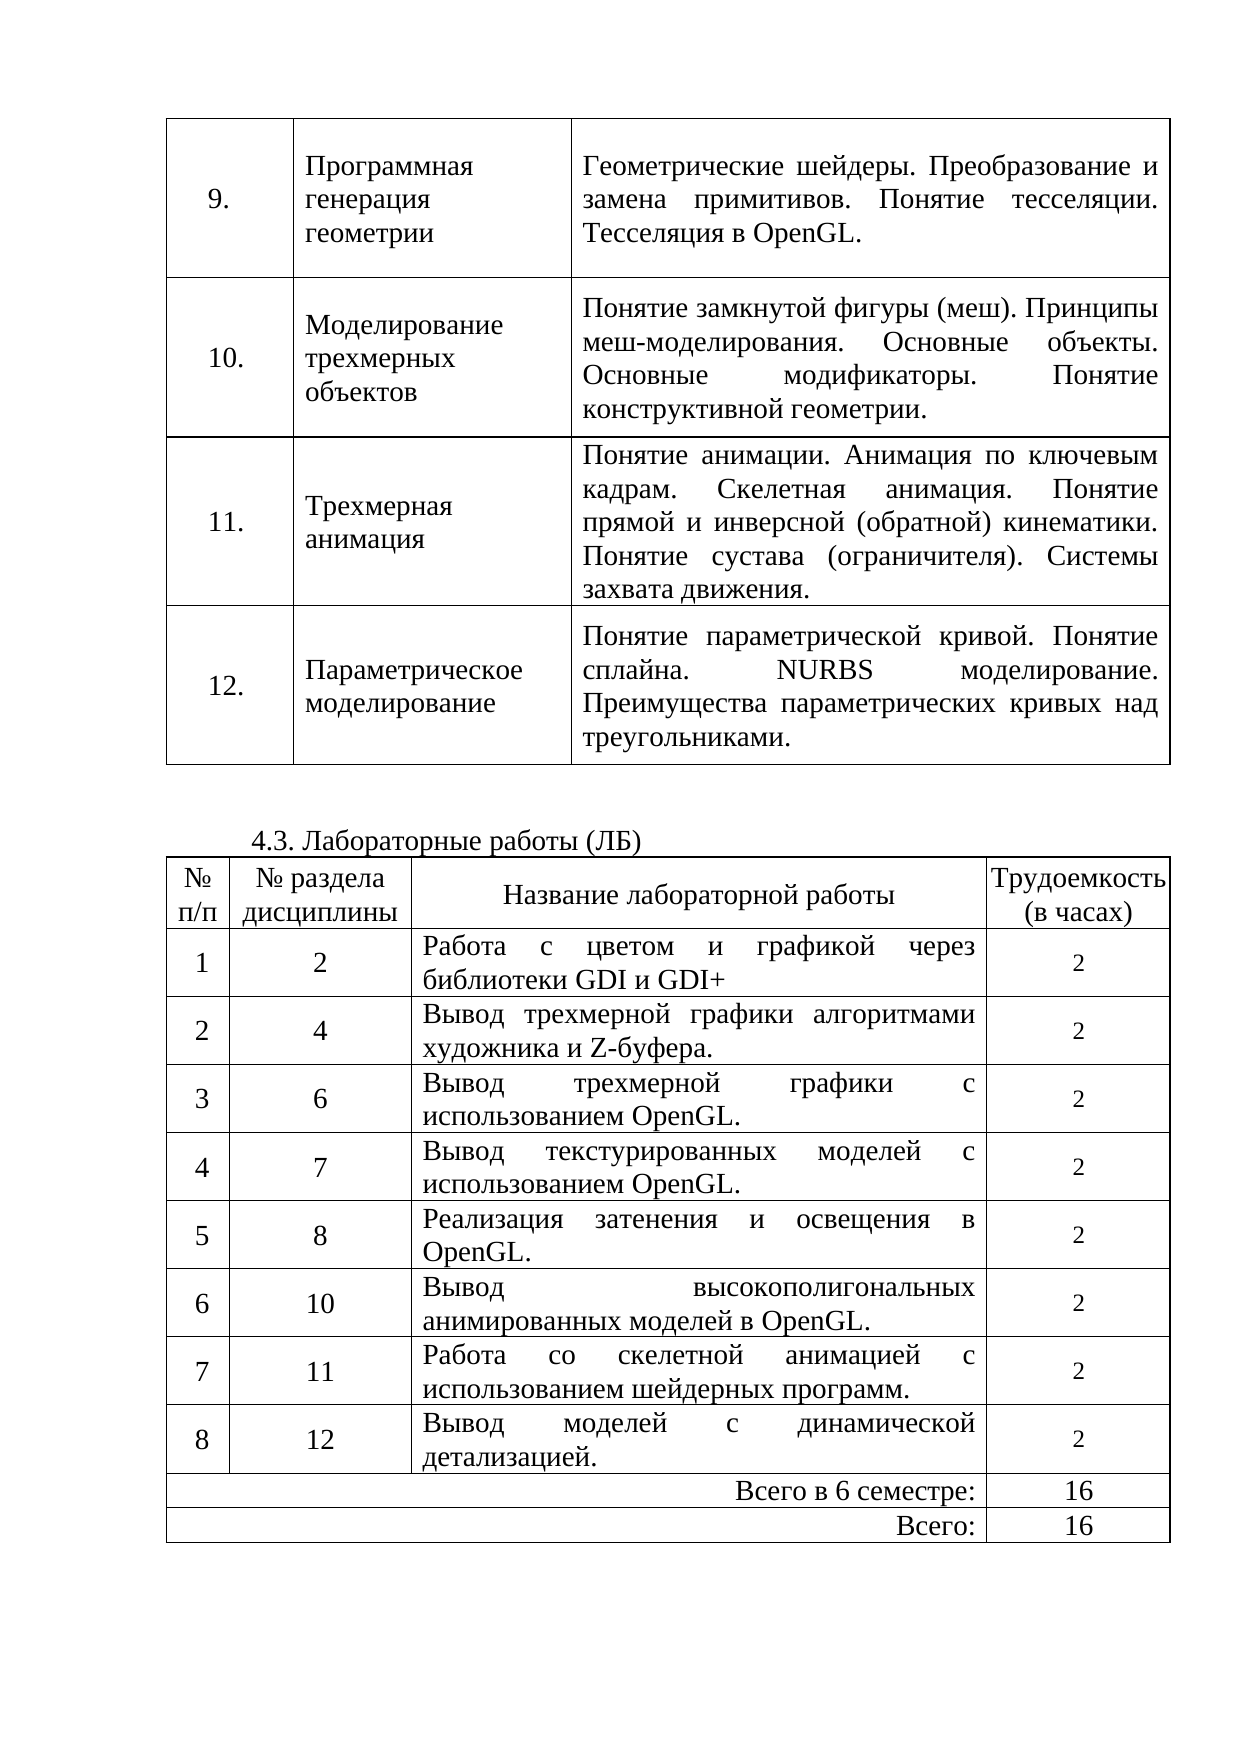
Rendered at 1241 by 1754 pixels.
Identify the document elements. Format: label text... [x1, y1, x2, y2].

table_cell [167, 606, 293, 764]
table_cell [167, 438, 293, 605]
table_cell 2 [230, 929, 411, 996]
table_cell [167, 1337, 229, 1404]
table_cell Понятие анимации. Анимация по ключевым кадрам. Скелетная анимация. Понятие прямой и инверсной (обратной) кинематики. Понятие сустава (ограничителя). Системы захвата движения. [572, 438, 1169, 605]
table_cell [167, 119, 293, 277]
table_cell 2 [987, 1269, 1169, 1336]
table_cell Понятие замкнутой фигуры (меш). Принципы меш-моделирования. Основные объекты. Основные модификаторы. Понятие конструктивной геометрии. [572, 278, 1169, 436]
table_cell 8 [230, 1201, 411, 1268]
table_cell Вывод трехмерной графики с использованием OpenGL. [412, 1065, 986, 1132]
table_cell Моделирование трехмерных объектов [294, 278, 571, 436]
table_cell 4 [230, 997, 411, 1064]
table_cell Вывод текстурированных моделей с использованием OpenGL. [412, 1133, 986, 1200]
table_cell [167, 1133, 229, 1200]
table_cell [167, 929, 229, 996]
table_cell Реализация затенения и освещения в OpenGL. [412, 1201, 986, 1268]
table_cell [167, 997, 229, 1064]
table_cell 2 [987, 1065, 1169, 1132]
table_cell Вывод трехмерной графики алгоритмами художника и Z-буфера. [412, 997, 986, 1064]
table_cell Параметрическое моделирование [294, 606, 571, 764]
table_cell [167, 1065, 229, 1132]
table_cell Программная генерация геометрии [294, 119, 571, 277]
table_cell [167, 278, 293, 436]
table_cell 7 [230, 1133, 411, 1200]
table_cell 12 [230, 1405, 411, 1472]
table_header № раздела дисциплины [230, 858, 411, 927]
table_cell 11 [230, 1337, 411, 1404]
table_cell 2 [987, 1133, 1169, 1200]
table_cell Понятие параметрической кривой. Понятие сплайна. NURBS моделирование. Преимущества параметрических кривых над треугольниками. [572, 606, 1169, 764]
table_header Название лабораторной работы [412, 858, 986, 927]
table_cell [167, 1269, 229, 1336]
table_header № п/п [167, 858, 229, 927]
table_cell Всего: [167, 1508, 986, 1542]
table_cell Работа с цветом и графикой через библиотеки GDI и GDI+ [412, 929, 986, 996]
table_cell Вывод моделей с динамической детализацией. [412, 1405, 986, 1472]
table_cell Геометрические шейдеры. Преобразование и замена примитивов. Понятие тесселяции. Тесселяция в OpenGL. [572, 119, 1169, 277]
table_cell 16 [987, 1508, 1169, 1542]
table_cell [167, 1201, 229, 1268]
table_cell 2 [987, 1405, 1169, 1472]
table_cell 10 [230, 1269, 411, 1336]
table_cell 2 [987, 1201, 1169, 1268]
table_cell 2 [987, 997, 1169, 1064]
table_cell 2 [987, 1337, 1169, 1404]
table_cell Трехмерная анимация [294, 438, 571, 605]
table_cell 2 [987, 929, 1169, 996]
table_cell [167, 1405, 229, 1472]
table_cell Работа со скелетной анимацией с использованием шейдерных программ. [412, 1337, 986, 1404]
table_cell Вывод высокополигональных анимированных моделей в OpenGL. [412, 1269, 986, 1336]
table_header Трудоемкость (в часах) [987, 858, 1169, 927]
table_cell Всего в 6 семестре: [167, 1474, 986, 1507]
text 4.3. Лабораторные работы (ЛБ) [177, 823, 1181, 856]
table_cell 6 [230, 1065, 411, 1132]
table_cell 16 [987, 1474, 1169, 1507]
